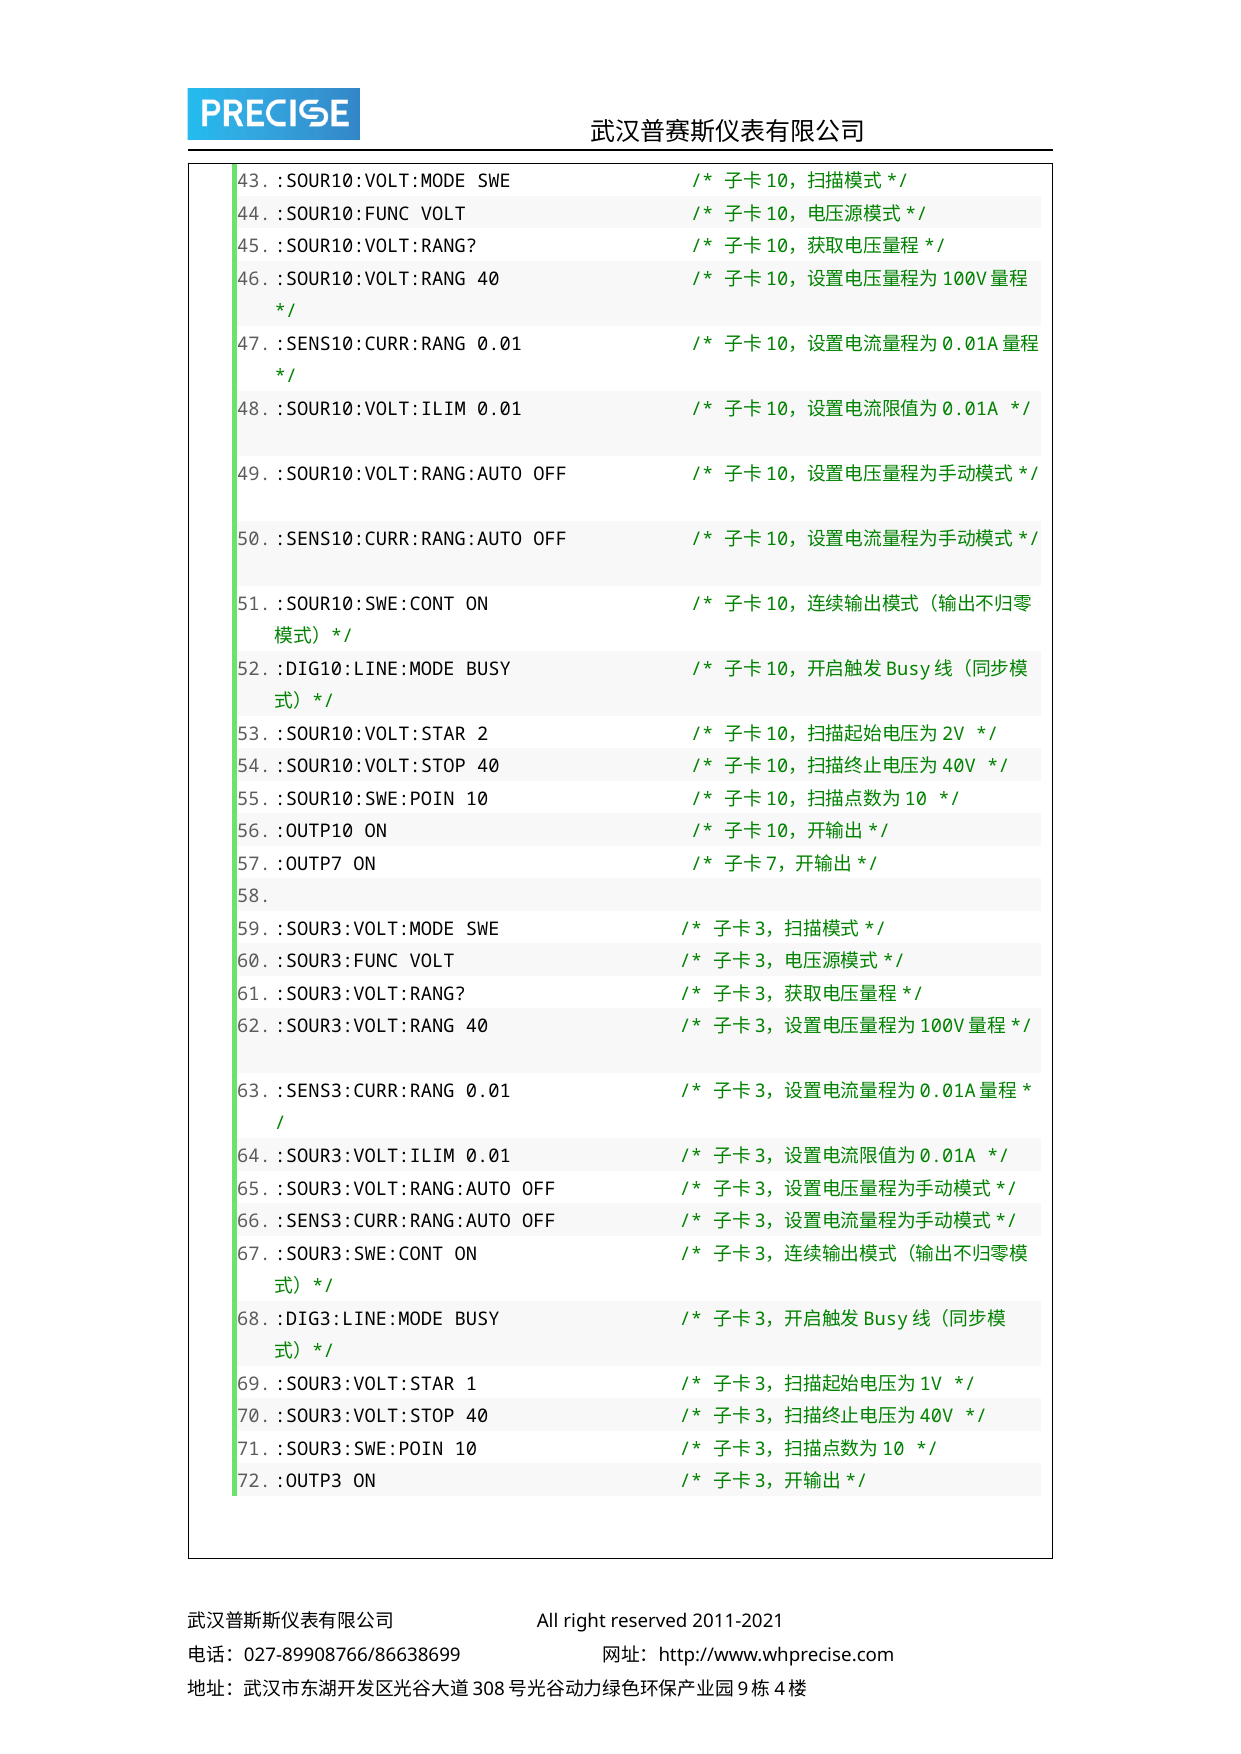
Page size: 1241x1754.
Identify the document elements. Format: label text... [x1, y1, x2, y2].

picture [187, 88, 360, 140]
